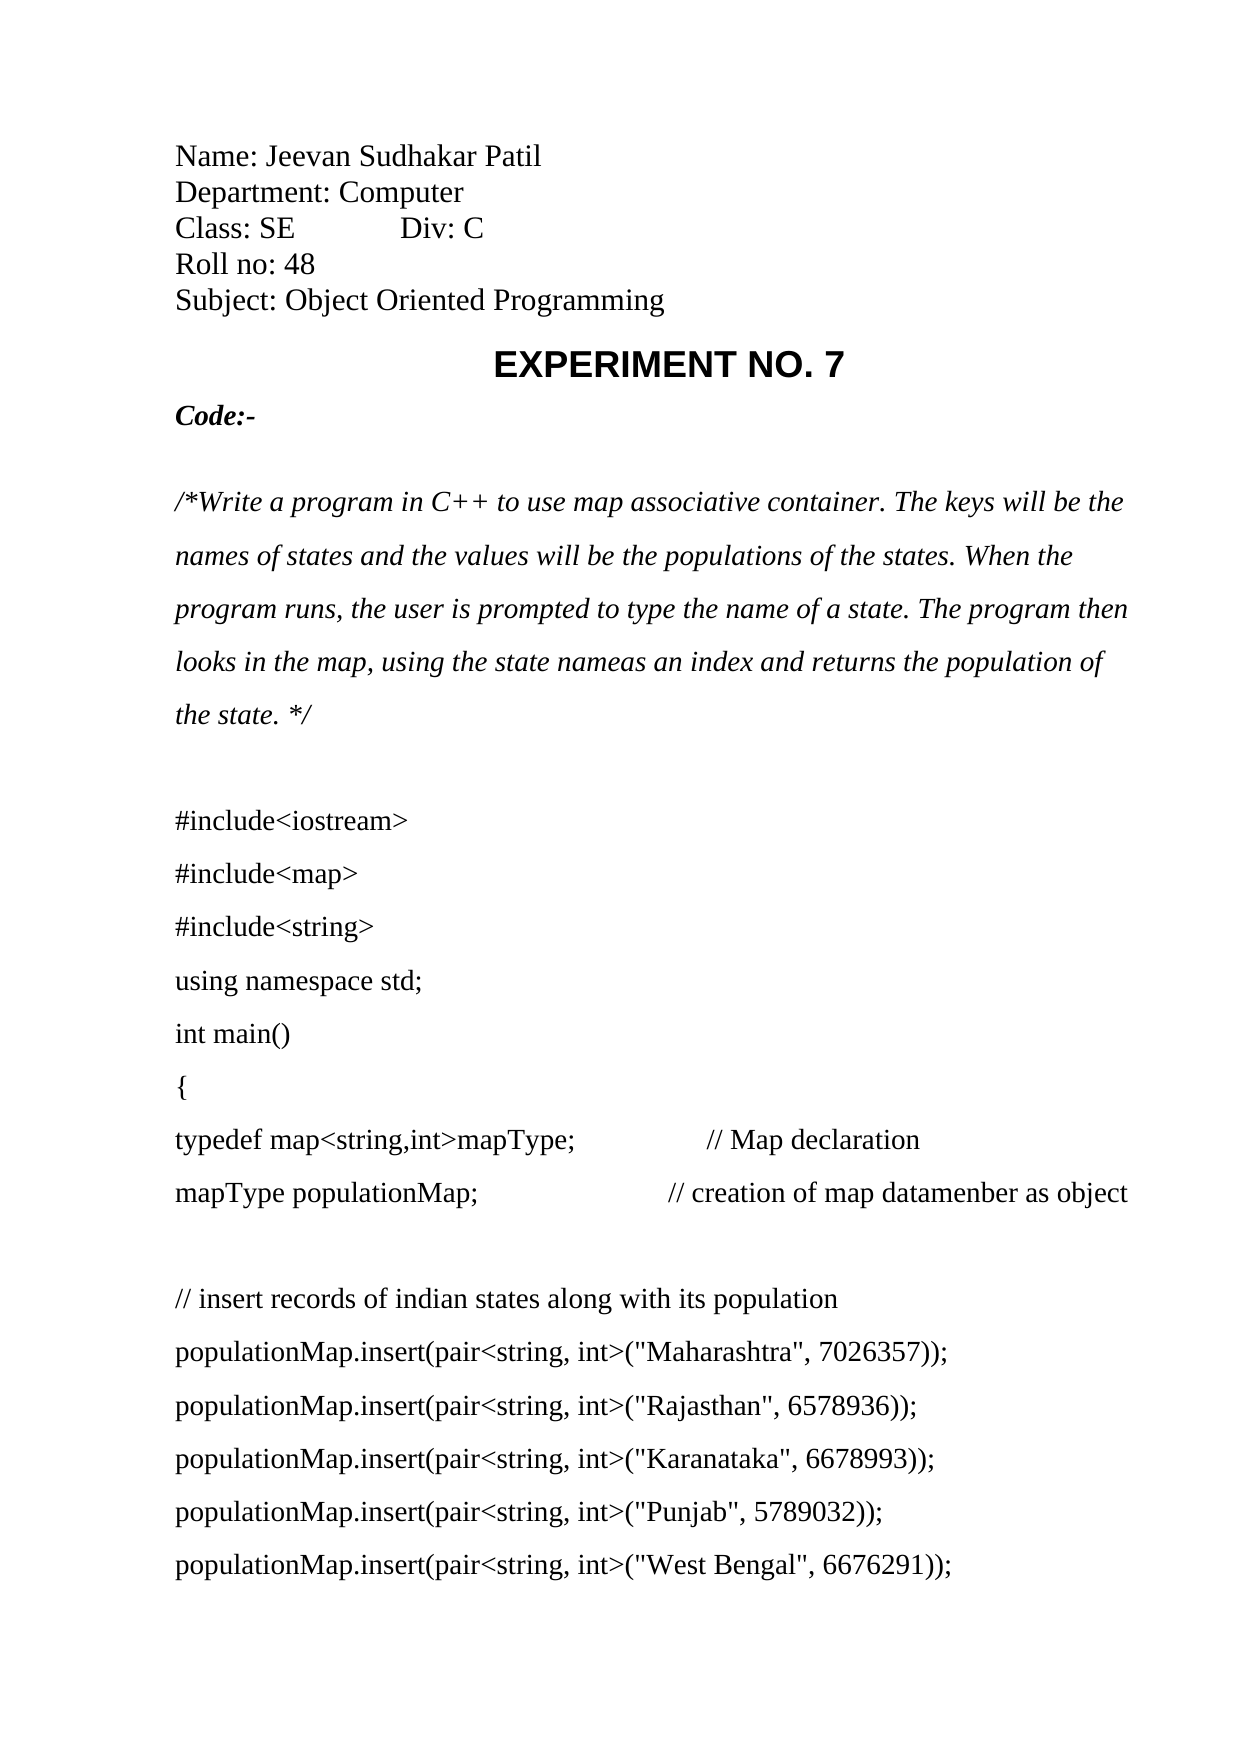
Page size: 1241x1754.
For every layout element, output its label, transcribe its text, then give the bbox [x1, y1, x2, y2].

text using namespace std; [175, 963, 1154, 996]
text Name: Jeevan Sudhakar Patil [175, 138, 1154, 173]
text Code:- [175, 398, 1154, 431]
text // insert records of indian states along with its population [175, 1281, 1154, 1315]
text program runs, the user is prompted to type the name of a state. The program then [175, 591, 1154, 624]
text looks in the map, using the state nameas an index and returns the population of [175, 644, 1154, 677]
text /*Write a program in C++ to use map associative container. The keys will be the [175, 484, 1154, 518]
text populationMap.insert(pair<string, int>("West Bengal", 6676291)); [175, 1547, 1154, 1581]
text names of states and the values will be the populations of the states. When the [175, 538, 1154, 571]
text the state. */ [175, 697, 1154, 731]
text mapType populationMap; // creation of map datamenber as object [175, 1175, 1154, 1209]
text { [175, 1069, 1154, 1102]
text populationMap.insert(pair<string, int>("Karanataka", 6678993)); [175, 1441, 1154, 1474]
text #include<map> [175, 856, 1154, 890]
text populationMap.insert(pair<string, int>("Maharashtra", 7026357)); [175, 1334, 1154, 1368]
text Department: Computer [175, 173, 1154, 209]
text int main() [175, 1016, 1154, 1049]
text Roll no: 48 [175, 245, 1154, 281]
text populationMap.insert(pair<string, int>("Punjab", 5789032)); [175, 1494, 1154, 1527]
text #include<iostream> [175, 803, 1154, 837]
text Subject: Object Oriented Programming [175, 281, 1154, 317]
text #include<string> [175, 909, 1154, 943]
subtitle EXPERIMENT NO. 7 [362, 342, 1154, 385]
text typedef map<string,int>mapType; // Map declaration [175, 1122, 1154, 1156]
text Class: SE Div: C [175, 209, 1154, 245]
text populationMap.insert(pair<string, int>("Rajasthan", 6578936)); [175, 1388, 1154, 1421]
